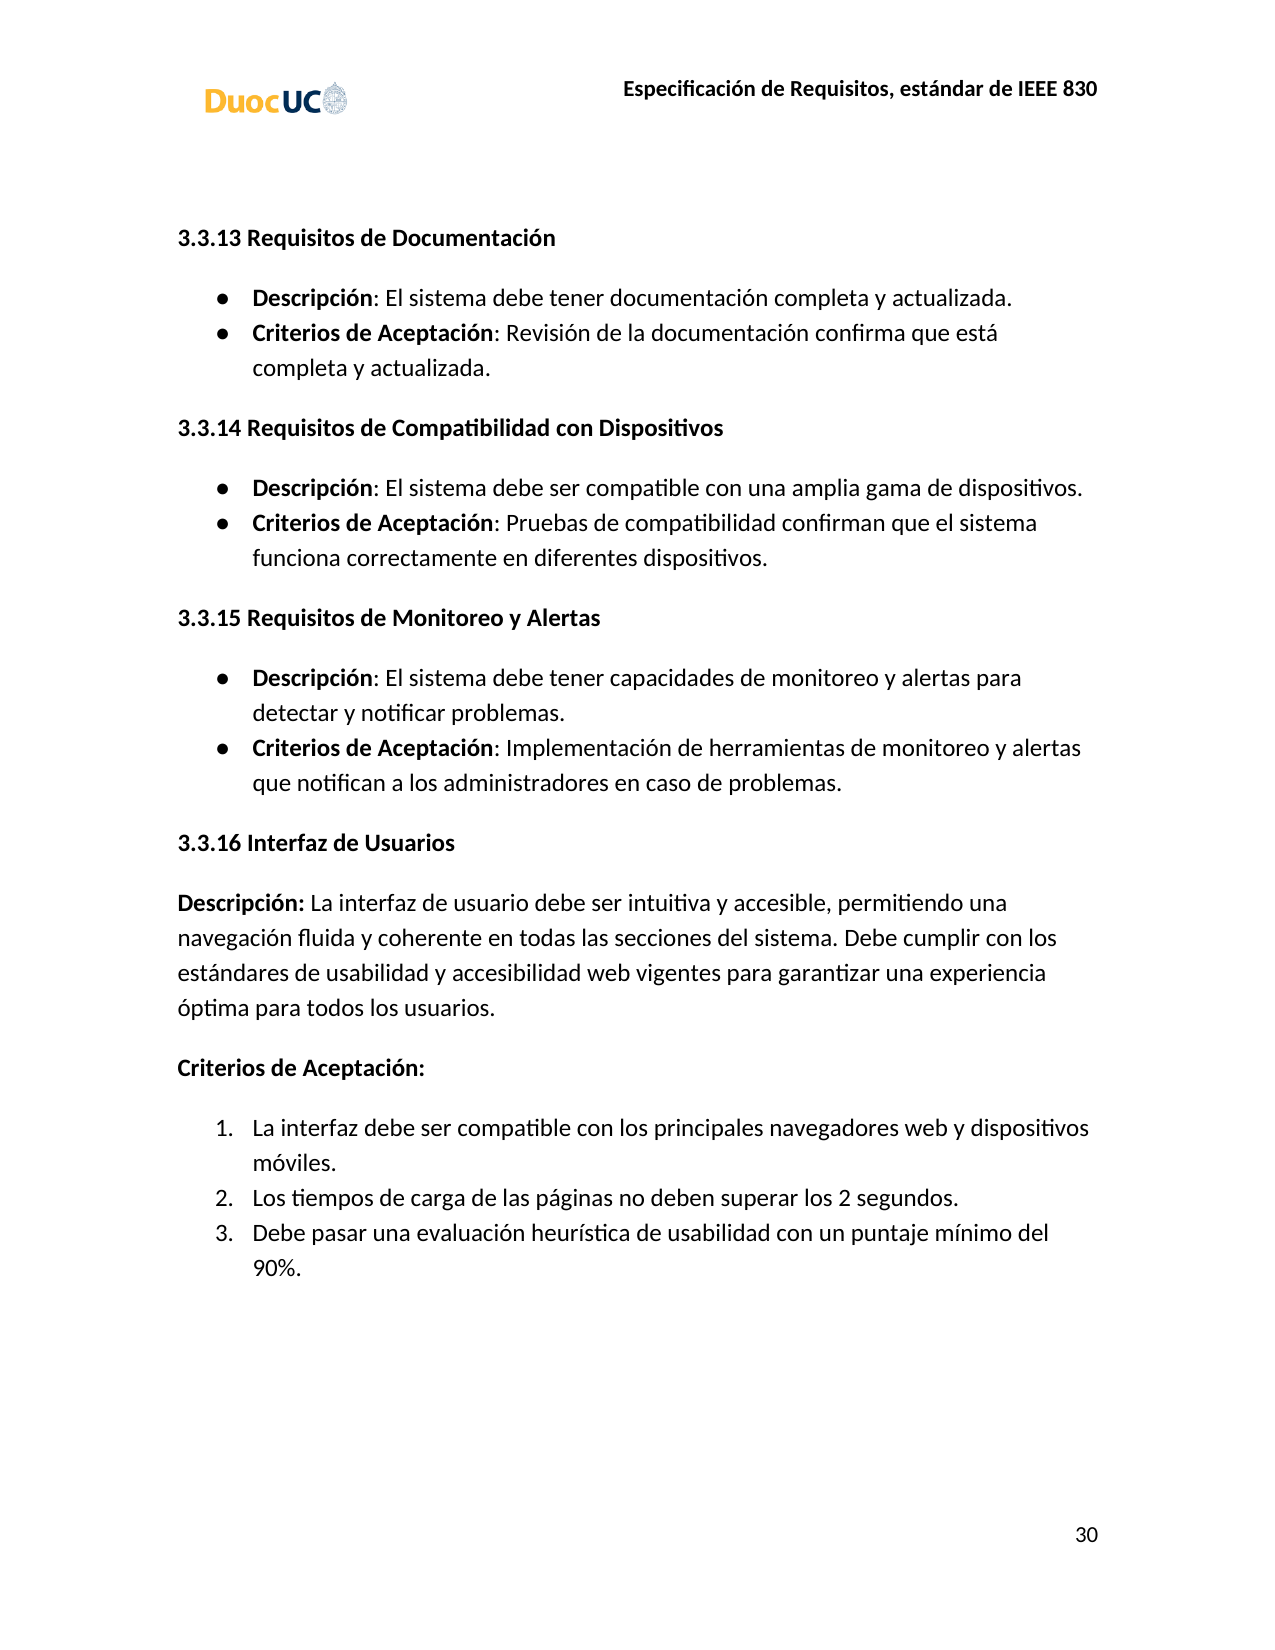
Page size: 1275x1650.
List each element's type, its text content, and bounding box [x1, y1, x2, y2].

list Descripción: El sistema debe ser compatible con una amplia gama de dispositivos. [215, 472, 1098, 502]
list Los tiempos de carga de las páginas no deben superar los 2 segundos. [215, 1182, 1098, 1212]
text Criterios de Aceptación: [177, 1052, 1098, 1082]
subtitle 3.3.14 Requisitos de Compatibilidad con Dispositivos [177, 412, 1098, 442]
list Criterios de Aceptación: Implementación de herramientas de monitoreo y alertas que notifican a los administradores en caso de problemas. [215, 732, 1098, 797]
list Descripción: El sistema debe tener capacidades de monitoreo y alertas para detectar y notificar problemas. [215, 662, 1098, 727]
picture [198, 78, 352, 117]
text 3.3.16 Interfaz de Usuarios [177, 827, 1098, 857]
text Descripción: La interfaz de usuario debe ser intuitiva y accesible, permitiendo una navegación fluida y coherente en todas las secciones del sistema. Debe cumplir con los estándares de usabilidad y accesibilidad web vigentes para garantizar una experiencia óptima para todos los usuarios. [177, 887, 1098, 1022]
list Descripción: El sistema debe tener documentación completa y actualizada. [215, 282, 1098, 312]
subtitle 3.3.13 Requisitos de Documentación [177, 222, 1098, 252]
list Debe pasar una evaluación heurística de usabilidad con un puntaje mínimo del 90%. [215, 1217, 1098, 1282]
list La interfaz debe ser compatible con los principales navegadores web y dispositivos móviles. [215, 1112, 1098, 1177]
list Criterios de Aceptación: Pruebas de compatibilidad confirman que el sistema funciona correctamente en diferentes dispositivos. [215, 507, 1098, 572]
subtitle 3.3.15 Requisitos de Monitoreo y Alertas [177, 602, 1098, 632]
list Criterios de Aceptación: Revisión de la documentación confirma que está completa y actualizada. [215, 317, 1098, 382]
